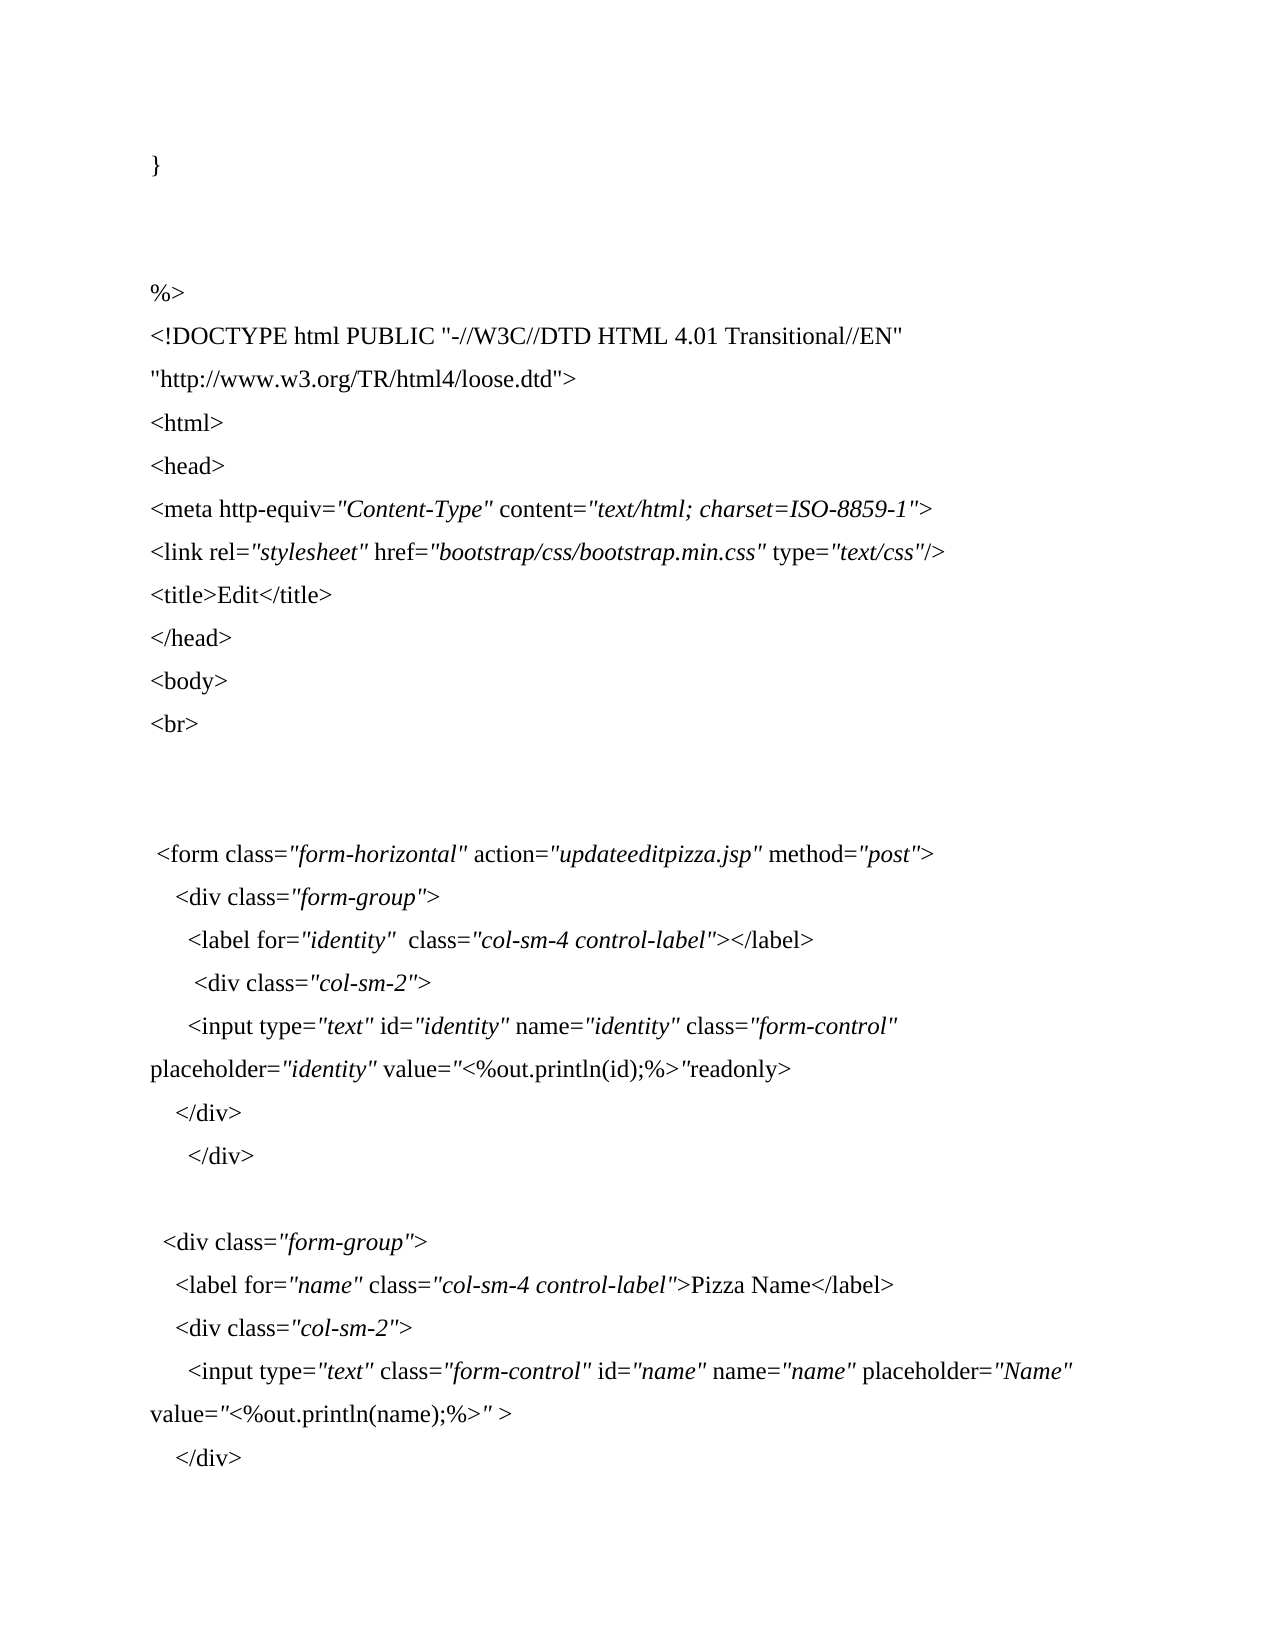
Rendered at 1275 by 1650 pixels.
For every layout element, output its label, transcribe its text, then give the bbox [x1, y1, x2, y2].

text <meta http-equiv="Content-Type" content="text/html; charset=ISO-8859-1"> [150, 494, 1125, 523]
text <!DOCTYPE html PUBLIC "-//W3C//DTD HTML 4.01 Transitional//EN" "http://www.w3.org/TR/html4/loose.dtd"> [150, 321, 1125, 393]
text %> [150, 278, 1125, 307]
text } [150, 150, 1125, 179]
text <input type="text" class="form-control" id="name" name="name" placeholder="Name" value="<%out.println(name);%>" > [150, 1356, 1125, 1428]
text </div> [150, 1098, 1125, 1126]
text </div> [150, 1443, 1125, 1471]
text <div class="col-sm-2"> [150, 968, 1125, 997]
text <form class="form-horizontal" action="updateeditpizza.jsp" method="post"> [150, 839, 1125, 868]
text <label for="name" class="col-sm-4 control-label">Pizza Name</label> [150, 1270, 1125, 1299]
text <head> [150, 451, 1125, 479]
text <html> [150, 408, 1125, 436]
text </head> [150, 623, 1125, 652]
text <div class="col-sm-2"> [150, 1313, 1125, 1342]
text <title>Edit</title> [150, 580, 1125, 609]
text <body> [150, 666, 1125, 695]
text <link rel="stylesheet" href="bootstrap/css/bootstrap.min.css" type="text/css"/> [150, 537, 1125, 566]
text <br> [150, 709, 1125, 738]
text <div class="form-group"> [150, 882, 1125, 911]
text <input type="text" id="identity" name="identity" class="form-control" placeholder="identity" value="<%out.println(id);%>"readonly> [150, 1011, 1125, 1083]
text </div> [150, 1141, 1125, 1169]
text <div class="form-group"> [150, 1227, 1125, 1256]
text <label for="identity" class="col-sm-4 control-label"></label> [150, 925, 1125, 954]
